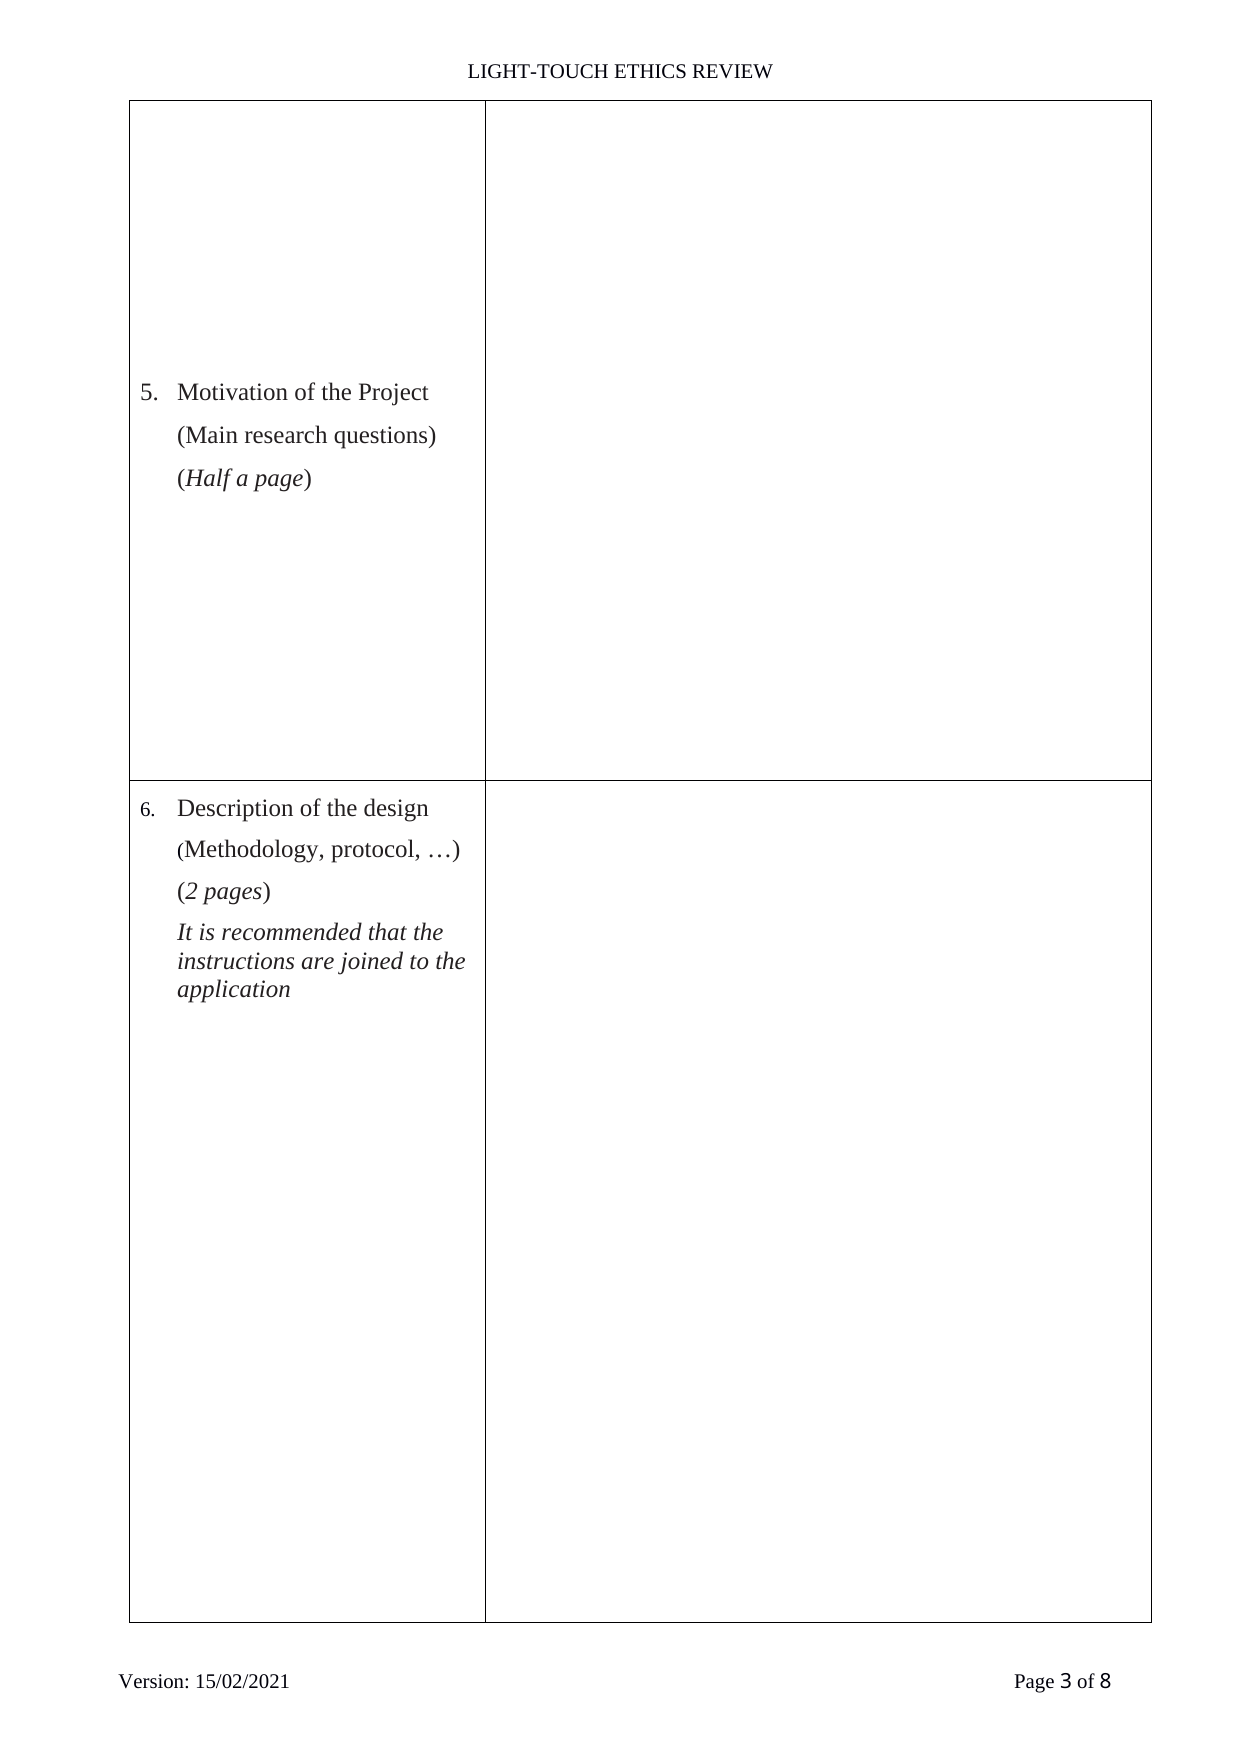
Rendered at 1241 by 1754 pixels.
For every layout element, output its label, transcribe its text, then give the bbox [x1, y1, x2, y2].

table_cell [486, 101, 1151, 780]
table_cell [130, 781, 485, 1622]
table_cell [486, 781, 1151, 1622]
table_cell Motivation of the Project (Main research questions) (Half a page) [130, 101, 485, 780]
